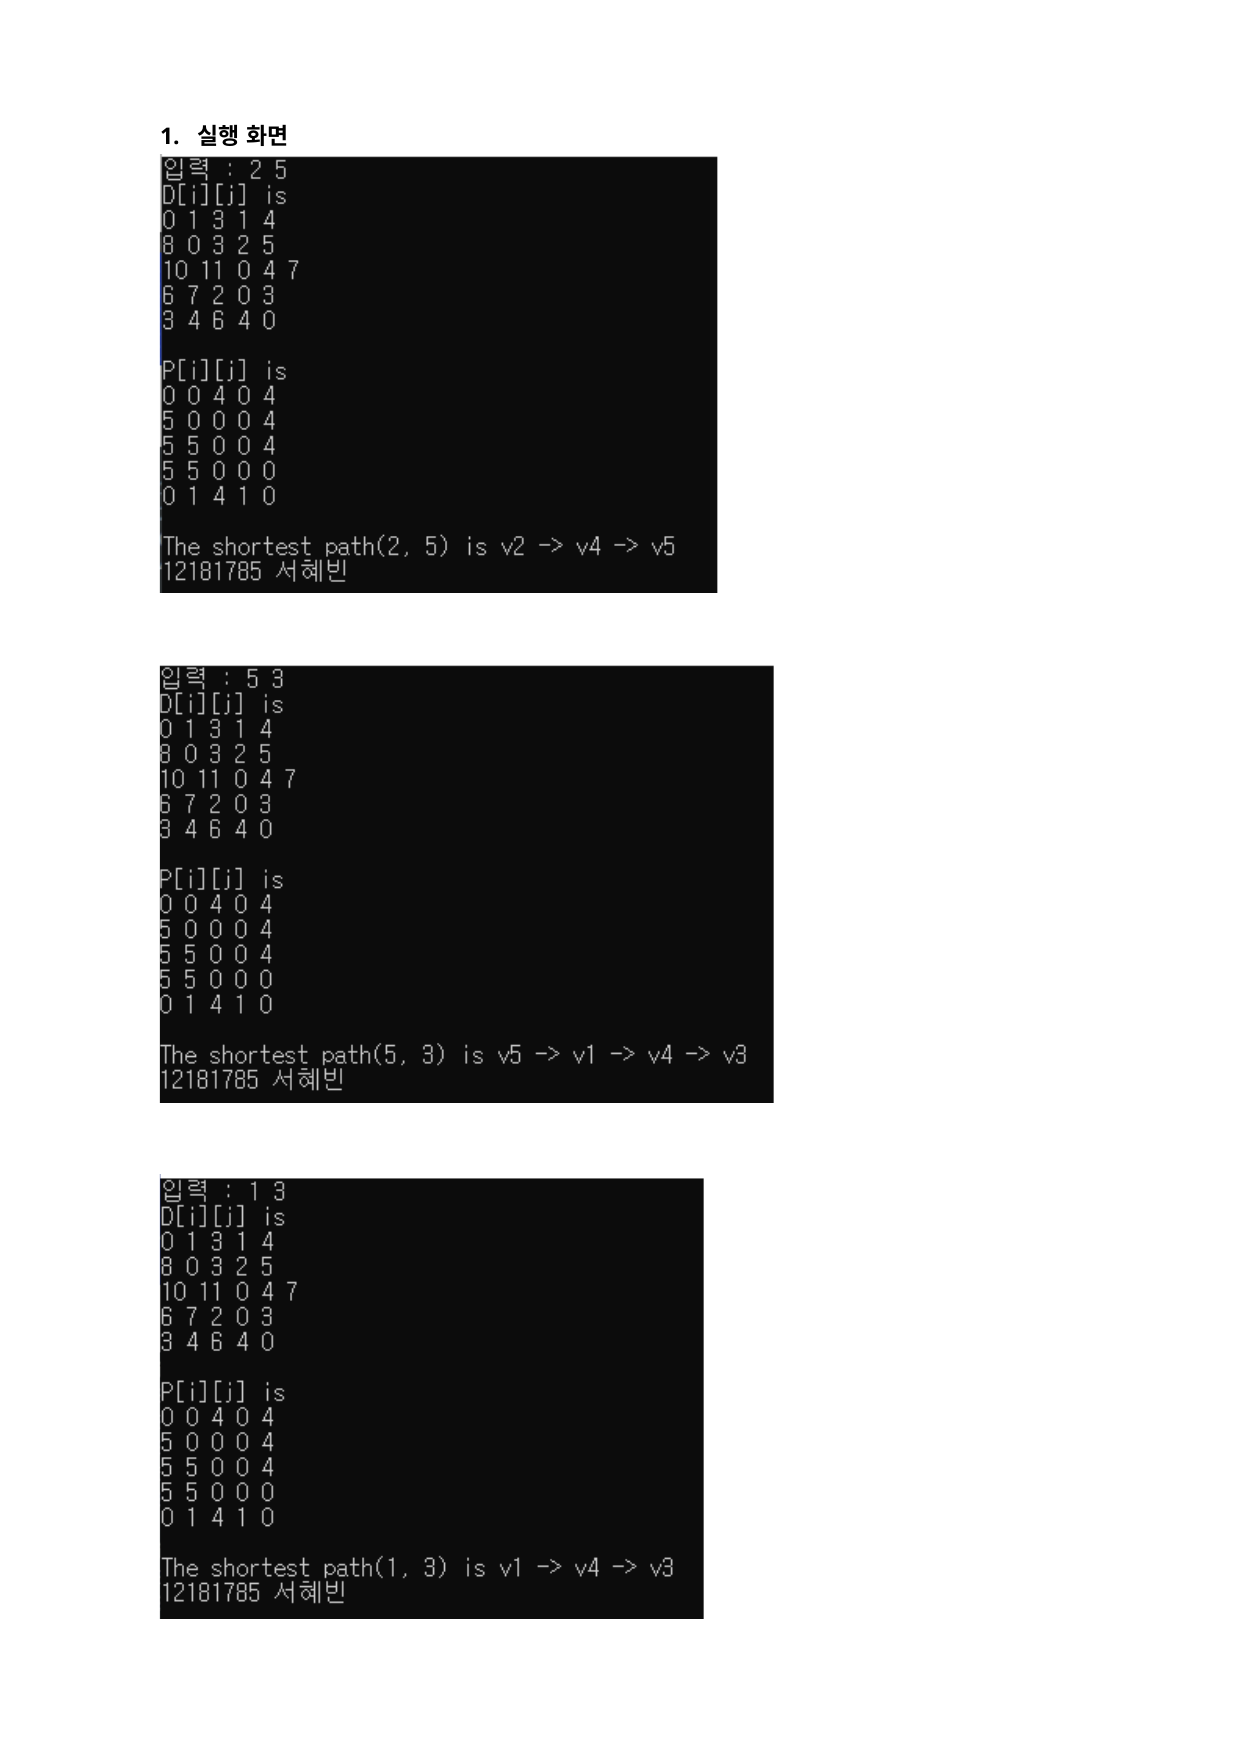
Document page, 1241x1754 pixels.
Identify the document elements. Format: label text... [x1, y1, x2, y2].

picture [159, 1174, 704, 1619]
picture [159, 154, 718, 593]
picture [159, 663, 774, 1103]
list 실행 화면 [160, 118, 1122, 151]
